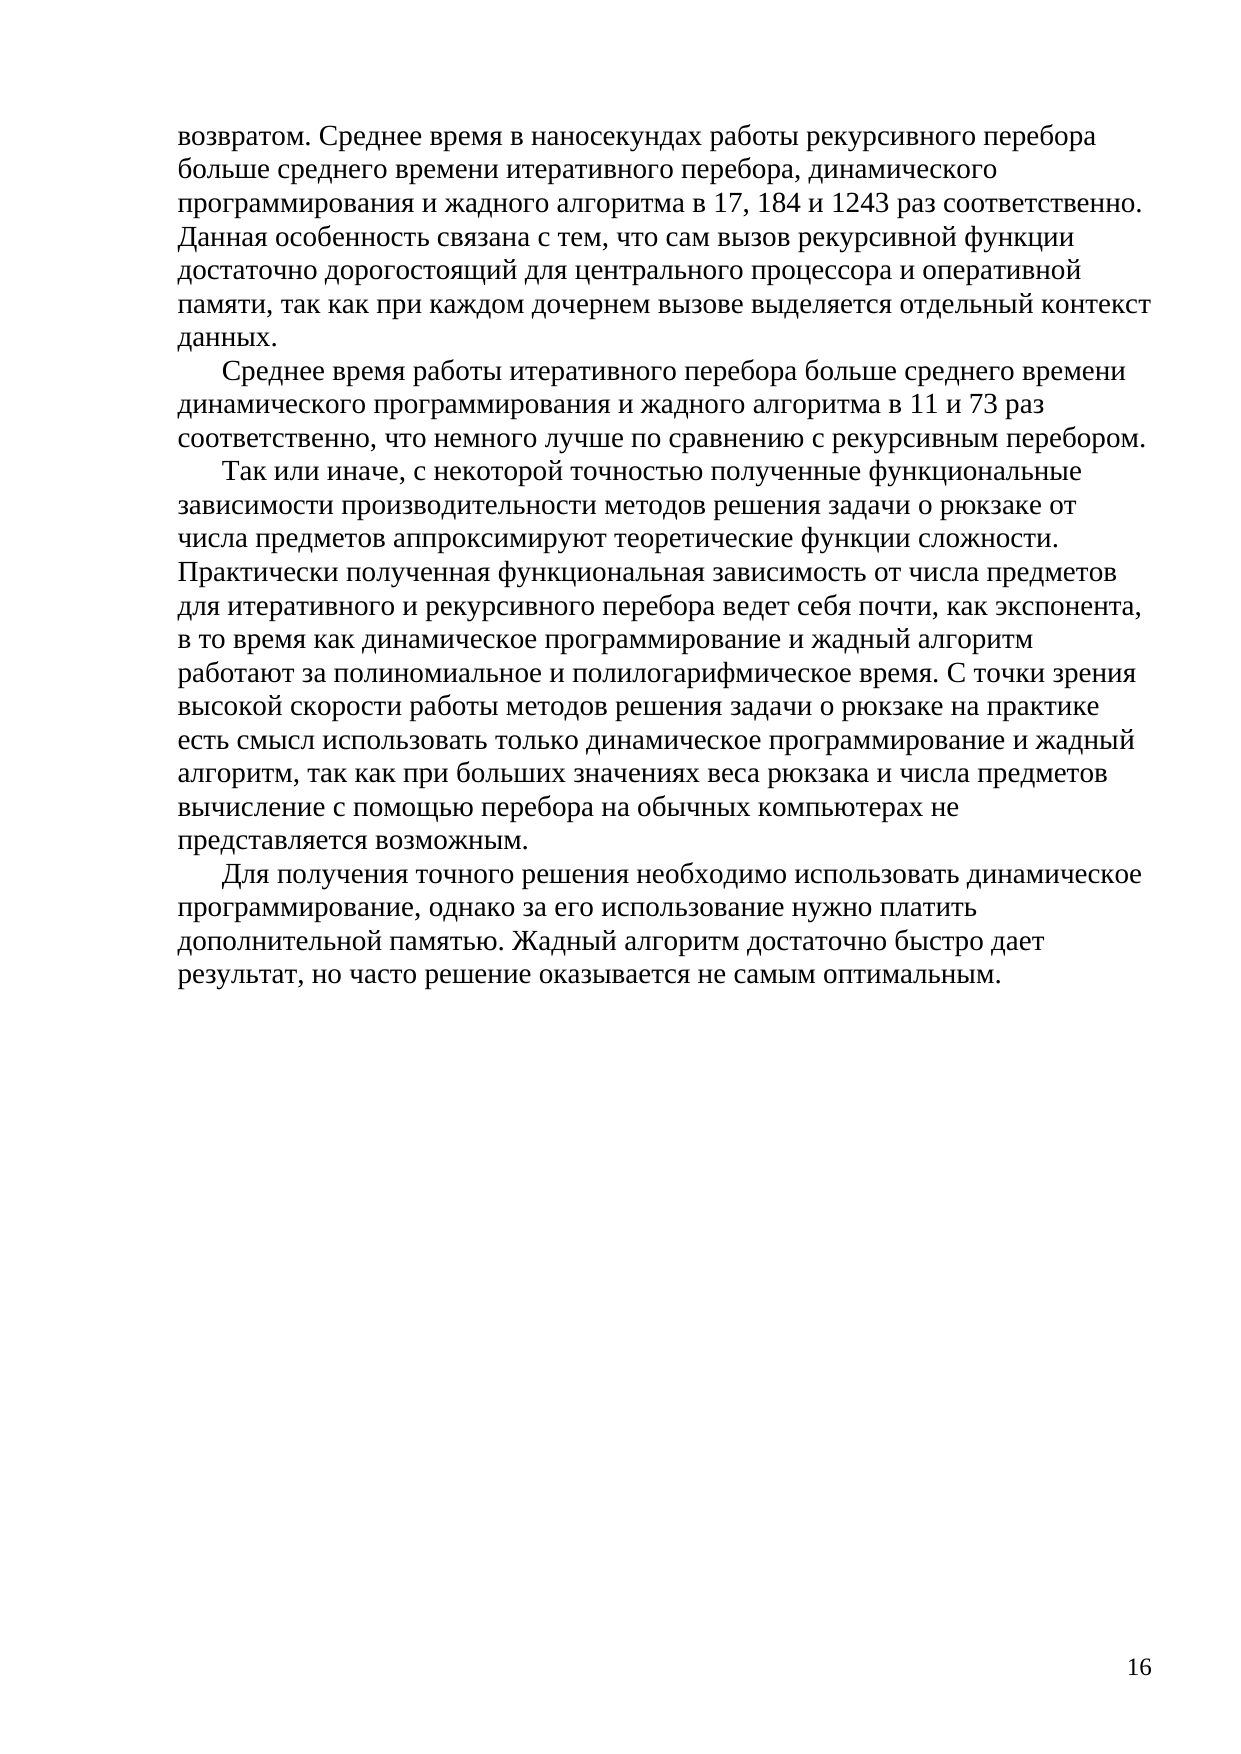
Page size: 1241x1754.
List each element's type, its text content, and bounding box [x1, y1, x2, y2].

text Для получения точного решения необходимо использовать динамическое программирование, однако за его использование нужно платить дополнительной памятью. Жадный алгоритм достаточно быстро дает результат, но часто решение оказывается не самым оптимальным. [177, 856, 1152, 990]
text Так или иначе, с некоторой точностью полученные функциональные зависимости производительности методов решения задачи о рюкзаке от числа предметов аппроксимируют теоретические функции сложности. Практически полученная функциональная зависимость от числа предметов для итеративного и рекурсивного перебора ведет себя почти, как экспонента, в то время как динамическое программирование и жадный алгоритм работают за полиномиальное и полилогарифмическое время. С точки зрения высокой скорости работы методов решения задачи о рюкзаке на практике есть смысл использовать только динамическое программирование и жадный алгоритм, так как при больших значениях веса рюкзака и числа предметов вычисление с помощью перебора на обычных компьютерах не представляется возможным. [177, 453, 1152, 856]
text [177, 118, 1152, 353]
text Среднее время работы итеративного перебора больше среднего времени динамического программирования и жадного алгоритма в 11 и 73 раз соответственно, что немного лучше по сравнению с рекурсивным перебором. [177, 353, 1152, 453]
